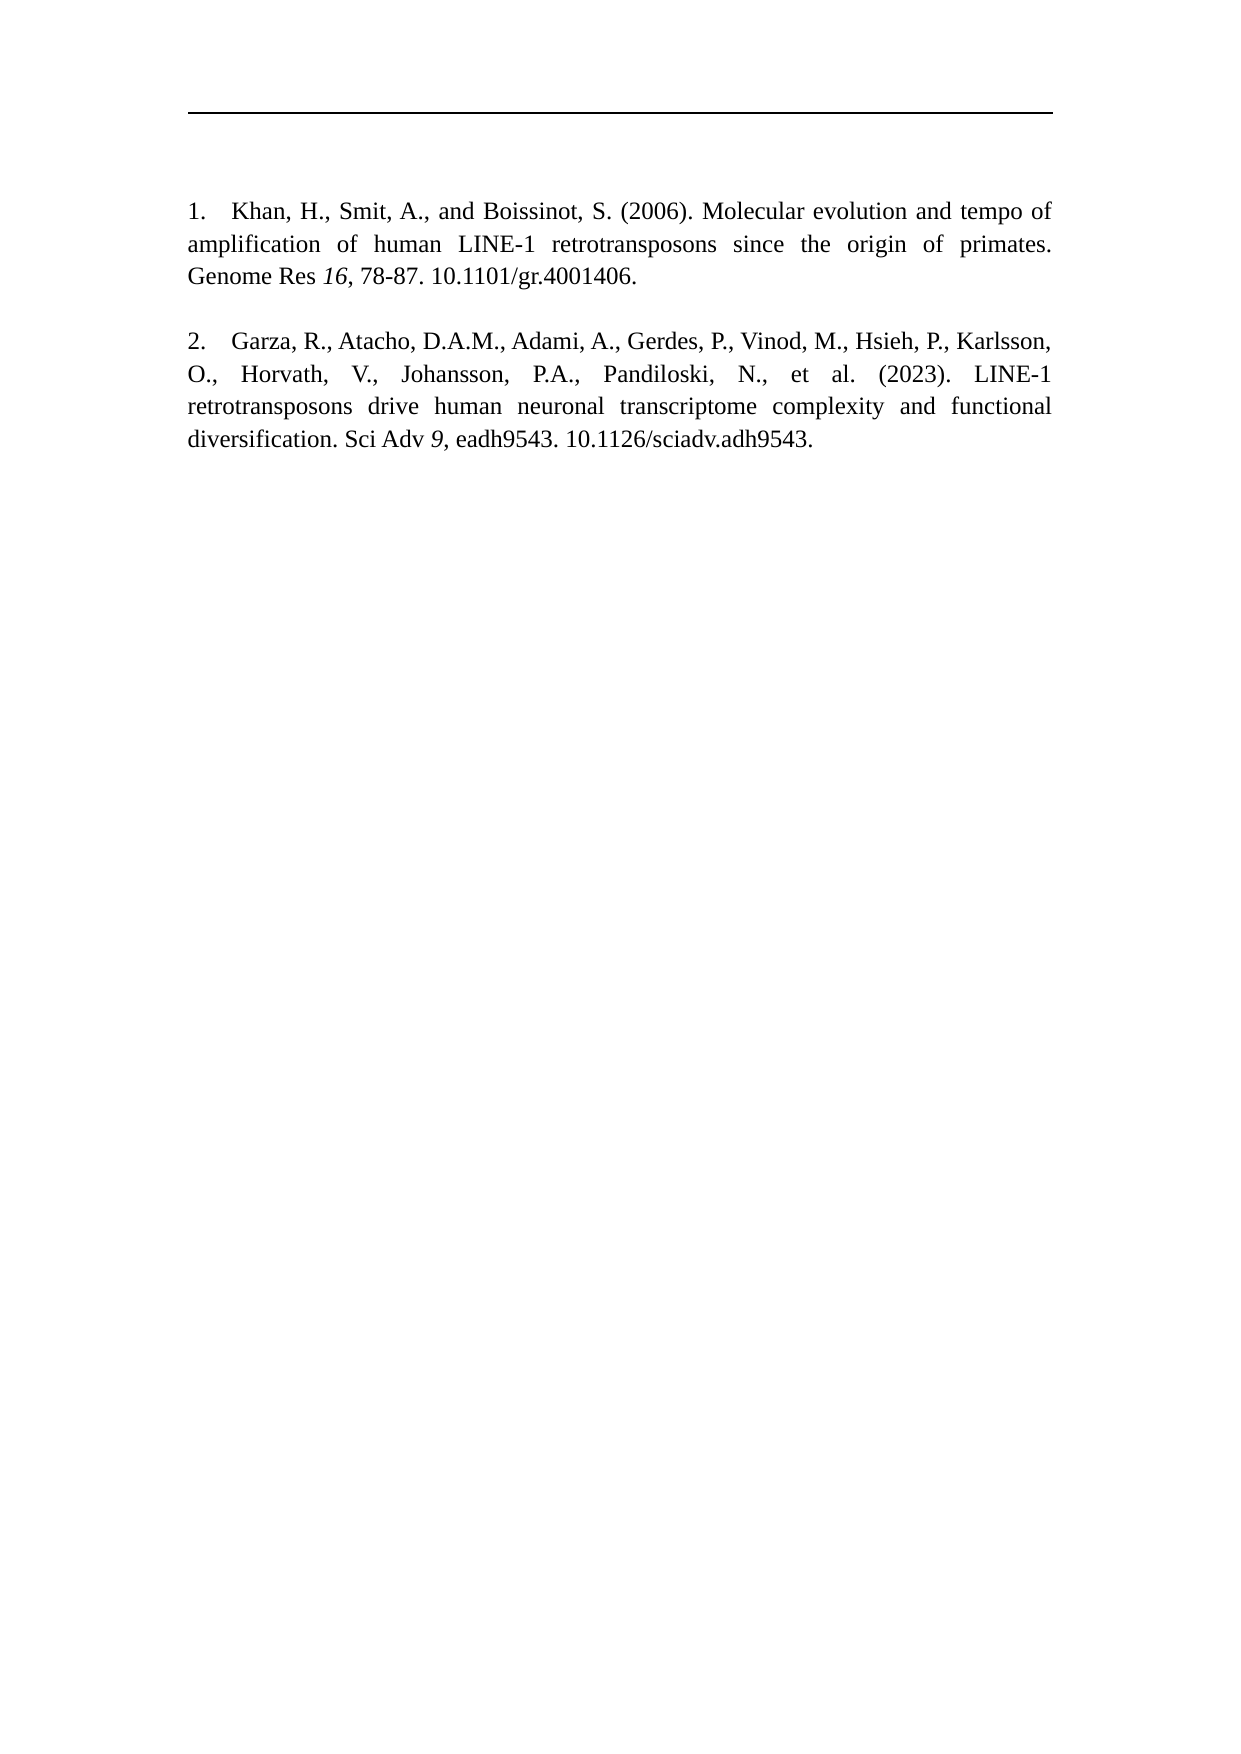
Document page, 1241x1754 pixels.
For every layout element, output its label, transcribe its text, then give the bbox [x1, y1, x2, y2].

text 1. Khan, H., Smit, A., and Boissinot, S. (2006). Molecular evolution and tempo of amplification of human LINE-1 retrotransposons since the origin of primates. Genome Res 16, 78-87. 10.1101/gr.4001406. [187, 194, 1053, 292]
text 2. Garza, R., Atacho, D.A.M., Adami, A., Gerdes, P., Vinod, M., Hsieh, P., Karlsson, O., Horvath, V., Johansson, P.A., Pandiloski, N., et al. (2023). LINE-1 retrotransposons drive human neuronal transcriptome complexity and functional diversification. Sci Adv 9, eadh9543. 10.1126/sciadv.adh9543. [187, 324, 1053, 454]
